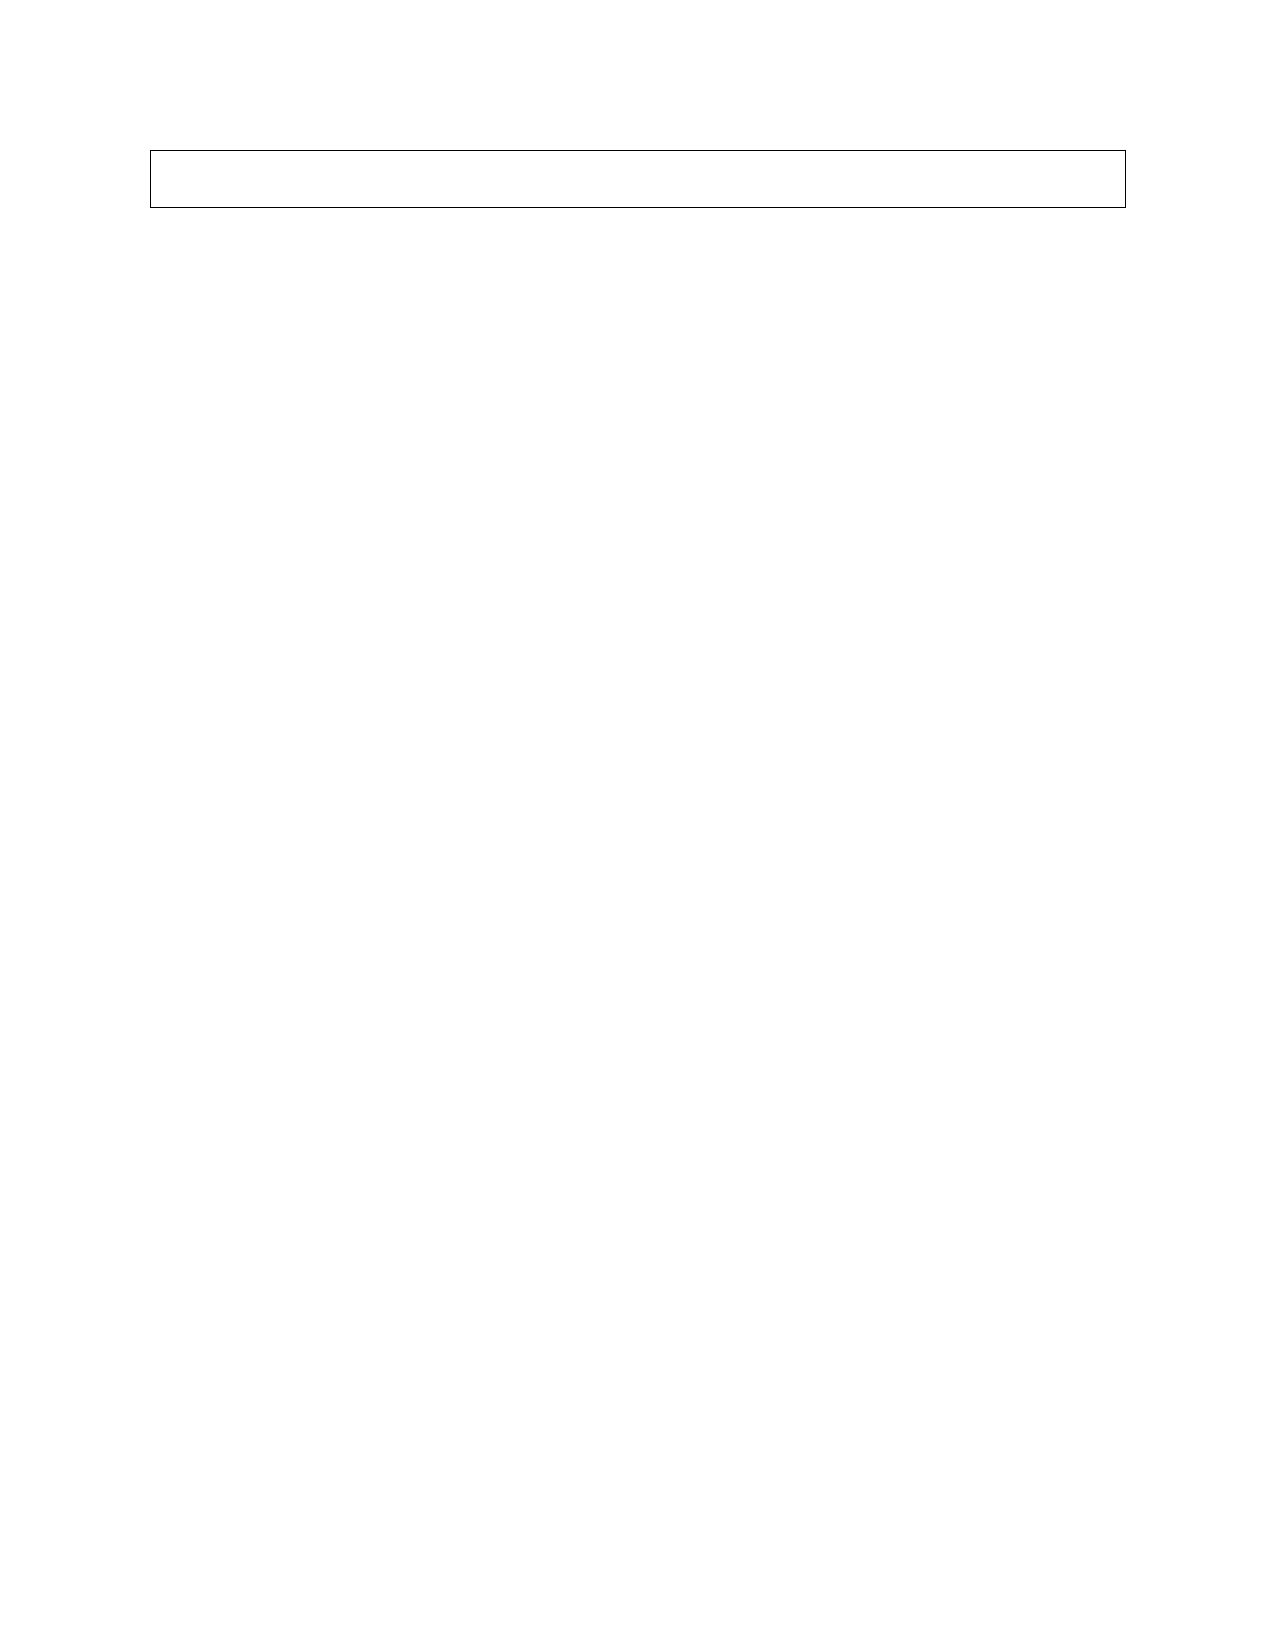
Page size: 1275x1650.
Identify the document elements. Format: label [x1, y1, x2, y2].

table_header [151, 151, 1125, 207]
